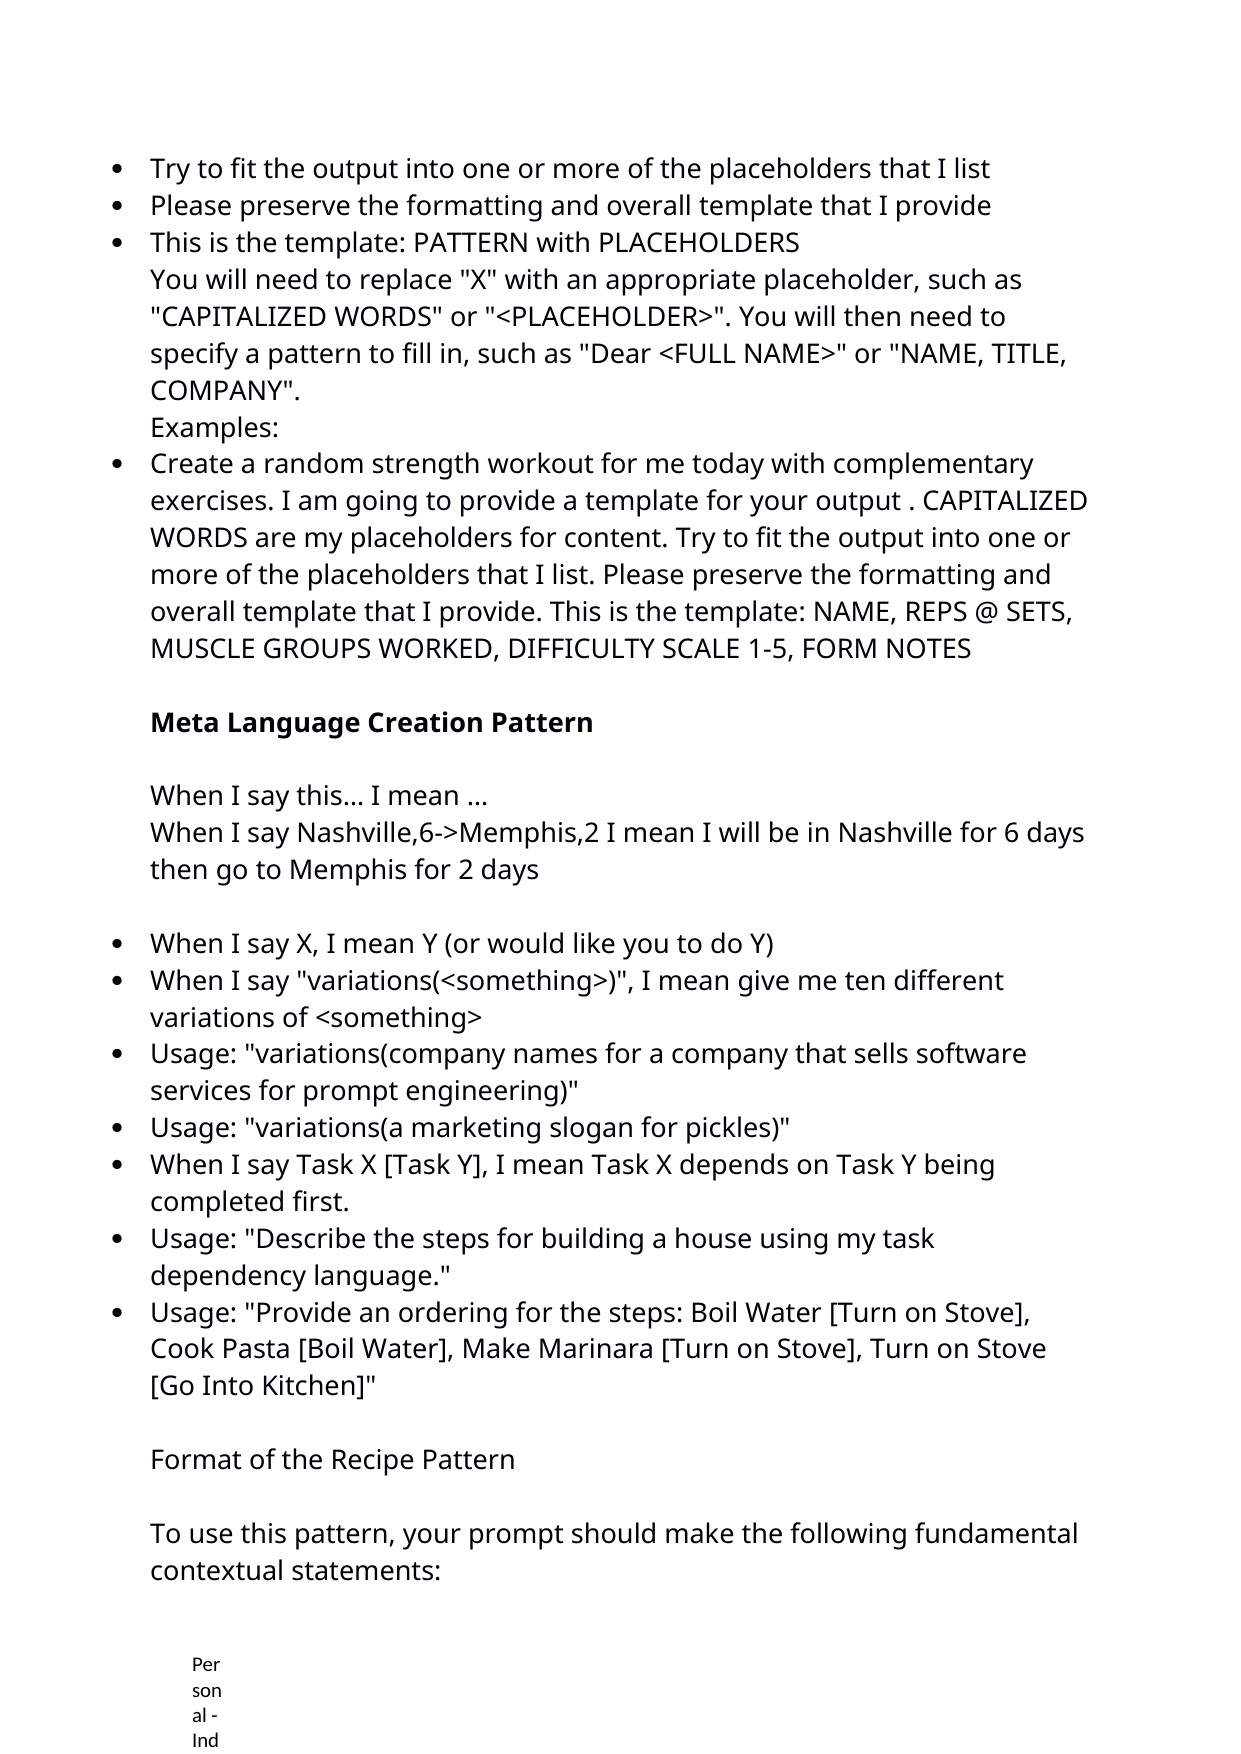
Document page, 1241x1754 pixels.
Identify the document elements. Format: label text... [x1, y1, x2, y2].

list When I say Task X [Task Y], I mean Task X depends on Task Y being completed first. [112, 1146, 1090, 1219]
list This is the template: PATTERN with PLACEHOLDERS [112, 224, 1090, 261]
list Try to fit the output into one or more of the placeholders that I list [112, 150, 1090, 187]
list Usage: "Describe the steps for building a house using my task dependency language." [112, 1219, 1090, 1293]
text To use this pattern, your prompt should make the following fundamental contextual statements: [150, 1514, 1090, 1588]
text When I say Nashville,6->Memphis,2 I mean I will be in Nashville for 6 days then go to Memphis for 2 days [150, 814, 1090, 887]
list Usage: "variations(a marketing slogan for pickles)" [112, 1109, 1090, 1146]
text Meta Language Creation Pattern [150, 703, 1090, 740]
list Usage: "Provide an ordering for the steps: Boil Water [Turn on Stove], Cook Pasta [Boil Water], Make Marinara [Turn on Stove], Turn on Stove [Go Into Kitchen]" [112, 1293, 1090, 1404]
text When I say this… I mean … [150, 777, 1090, 814]
list When I say X, I mean Y (or would like you to do Y) [112, 924, 1090, 961]
list Usage: "variations(company names for a company that sells software services for prompt engineering)" [112, 1035, 1090, 1109]
list Please preserve the formatting and overall template that I provide [112, 187, 1090, 224]
text Examples: [150, 408, 1090, 445]
list When I say "variations(<something>)", I mean give me ten different variations of <something> [112, 961, 1090, 1035]
text Format of the Recipe Pattern [150, 1441, 1090, 1477]
